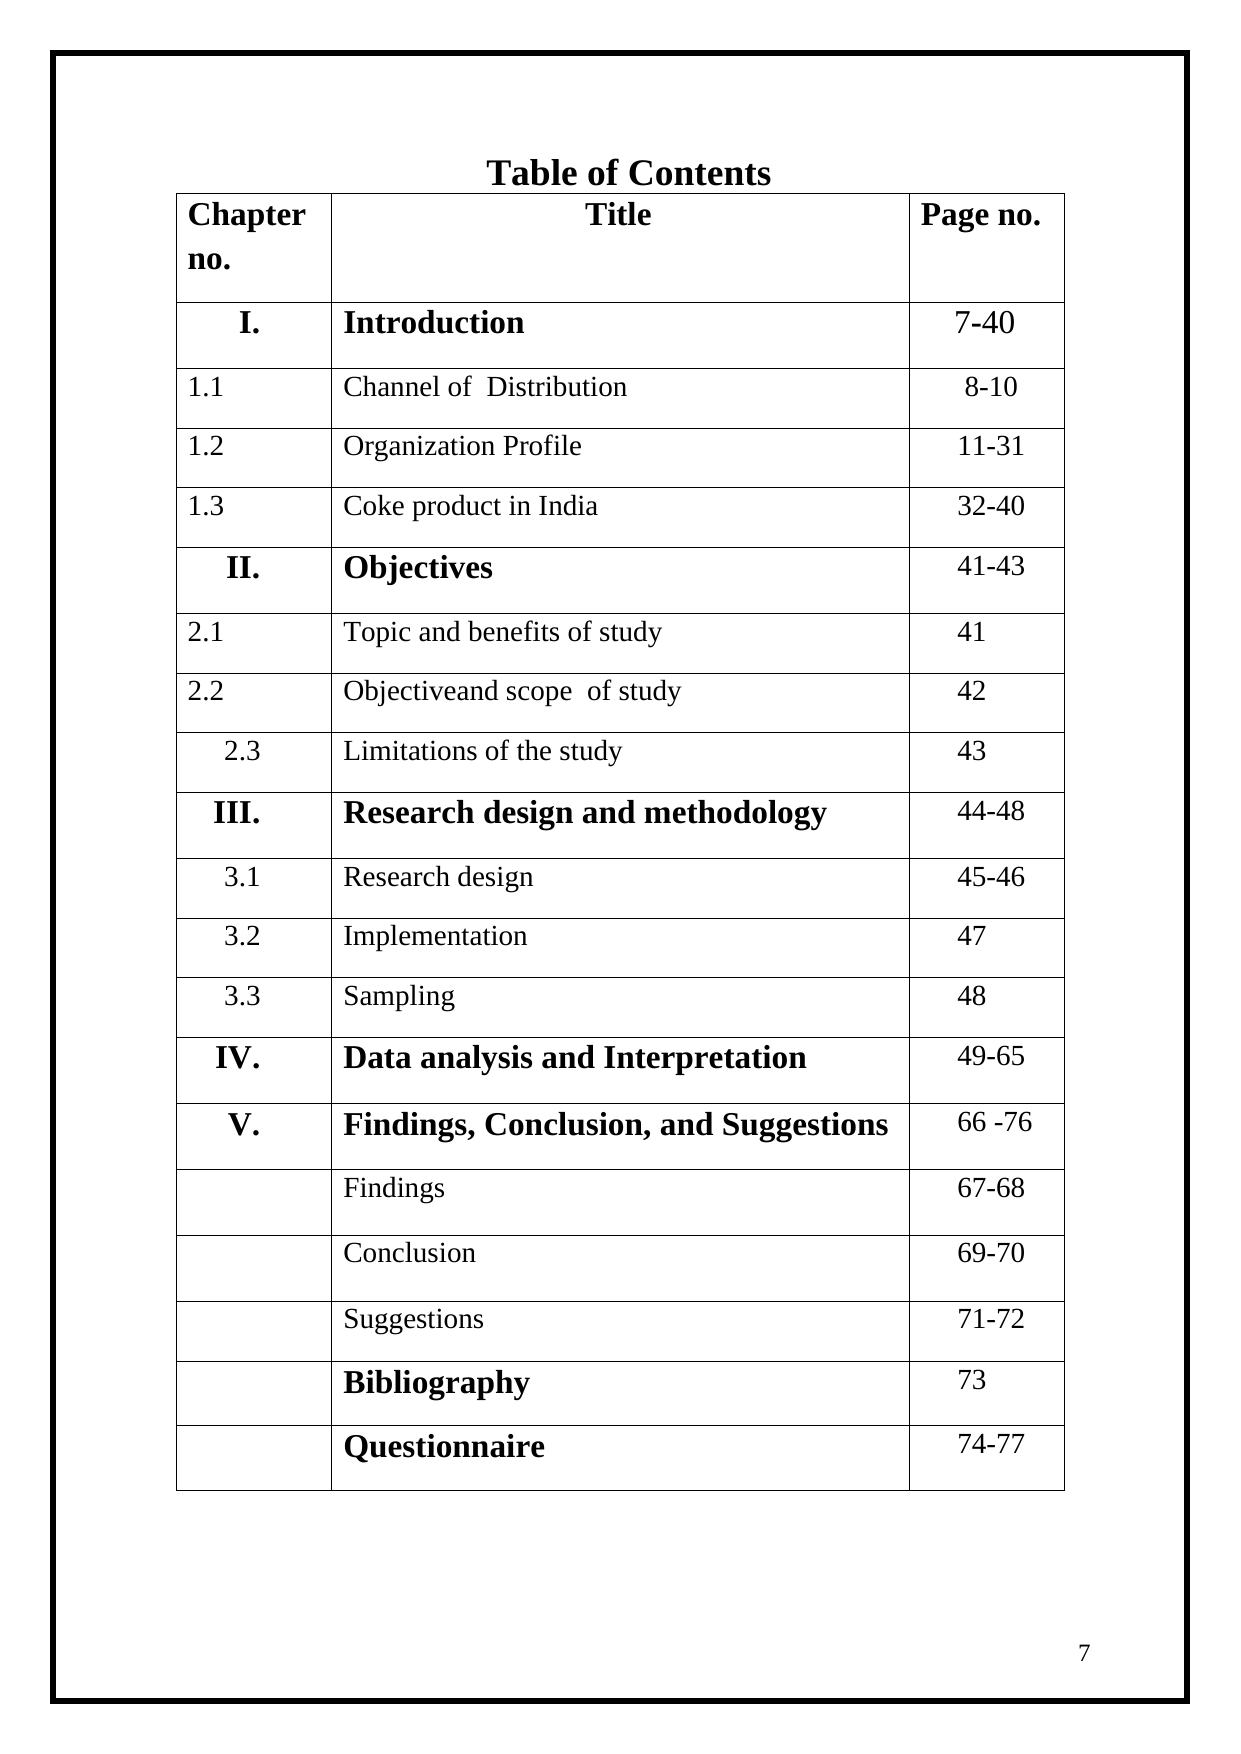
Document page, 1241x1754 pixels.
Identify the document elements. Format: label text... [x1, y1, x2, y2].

table_cell Objectiveand scope of study [332, 674, 909, 732]
table_cell 7-40 [910, 303, 1064, 368]
table_cell Findings, Conclusion, and Suggestions [332, 1104, 909, 1169]
table_cell 3.2 [177, 919, 331, 977]
table_cell [177, 1362, 331, 1425]
table_cell [177, 793, 331, 858]
table_cell 2.2 [177, 674, 331, 732]
table_cell Sampling [332, 978, 909, 1037]
table_cell Organization Profile [332, 429, 909, 487]
table_cell Channel of Distribution [332, 369, 909, 427]
table_cell 42 [910, 674, 1064, 732]
table_cell Objectives [332, 548, 909, 613]
table_cell 66 -76 [910, 1104, 1064, 1169]
table_cell 8-10 [910, 369, 1064, 427]
table_cell 69-70 [910, 1236, 1064, 1301]
table_cell [177, 548, 331, 613]
table_cell 74-77 [910, 1426, 1064, 1490]
table_cell Research design [332, 859, 909, 917]
table_cell Coke product in India [332, 488, 909, 547]
table_cell Bibliography [332, 1362, 909, 1425]
table_cell 44-48 [910, 793, 1064, 858]
table_cell Topic and benefits of study [332, 614, 909, 672]
table_cell Implementation [332, 919, 909, 977]
table_cell Findings [332, 1170, 909, 1234]
table_cell 1.2 [177, 429, 331, 487]
table_cell 2.3 [177, 733, 331, 792]
table_cell [177, 1426, 331, 1490]
table_cell 47 [910, 919, 1064, 977]
table_cell 49-65 [910, 1038, 1064, 1103]
table_header Title [332, 194, 909, 302]
table_cell Suggestions [332, 1302, 909, 1361]
table_cell 2.1 [177, 614, 331, 672]
table_cell 43 [910, 733, 1064, 792]
table_cell 3.3 [177, 978, 331, 1037]
subtitle Table of Contents [230, 150, 924, 193]
table_cell Limitations of the study [332, 733, 909, 792]
table_cell 1.3 [177, 488, 331, 547]
table_cell [177, 1038, 331, 1103]
table_cell Questionnaire [332, 1426, 909, 1490]
table_header Chapter no. [177, 194, 331, 302]
table_cell [177, 1302, 331, 1361]
table_cell 1.1 [177, 369, 331, 427]
table_cell 11-31 [910, 429, 1064, 487]
table_cell Conclusion [332, 1236, 909, 1301]
table_cell 32-40 [910, 488, 1064, 547]
table_cell Research design and methodology [332, 793, 909, 858]
table_cell 73 [910, 1362, 1064, 1425]
table_header Page no. [910, 194, 1064, 302]
table_cell 48 [910, 978, 1064, 1037]
table_cell 41 [910, 614, 1064, 672]
table_cell 3.1 [177, 859, 331, 917]
table_cell 41-43 [910, 548, 1064, 613]
table_cell 45-46 [910, 859, 1064, 917]
table_cell Introduction [332, 303, 909, 368]
table_cell [177, 1236, 331, 1301]
table_cell Data analysis and Interpretation [332, 1038, 909, 1103]
table_cell [177, 1104, 331, 1169]
table_cell 67-68 [910, 1170, 1064, 1234]
table_cell 71-72 [910, 1302, 1064, 1361]
table_cell [177, 303, 331, 368]
table_cell [177, 1170, 331, 1234]
